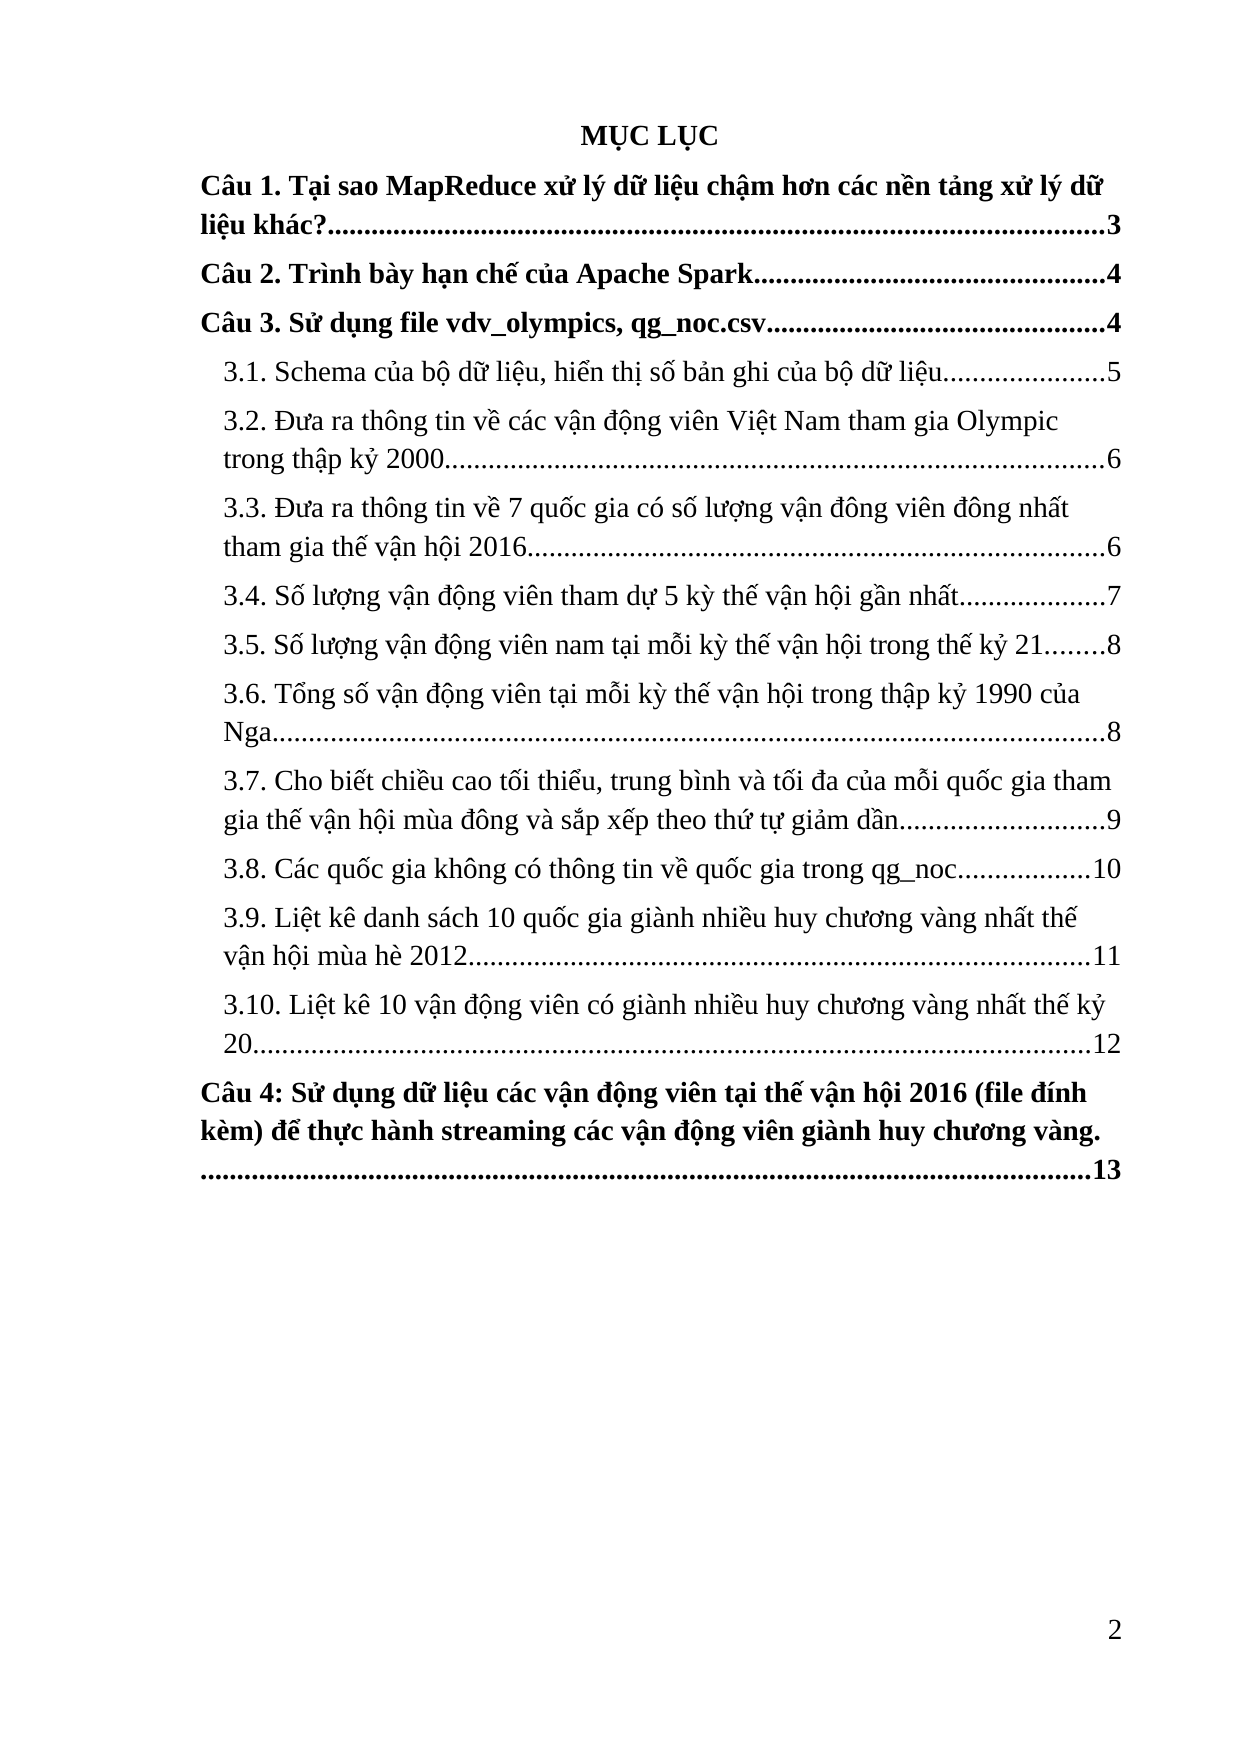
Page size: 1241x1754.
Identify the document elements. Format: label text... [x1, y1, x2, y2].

text 3.7. Cho biết chiều cao tối thiểu, trung bình và tối đa của mỗi quốc gia tham gia thế vận hội mùa đông và sắp xếp theo thứ tự giảm dần. 9 [223, 763, 1122, 835]
text 3.2. Đưa ra thông tin về các vận động viên Việt Nam tham gia Olympic trong thập kỷ 2000 6 [223, 403, 1122, 475]
text Câu 1. Tại sao MapReduce xử lý dữ liệu chậm hơn các nền tảng xử lý dữ liệu khác? 3 [200, 168, 1122, 241]
text 3.3. Đưa ra thông tin về 7 quốc gia có số lượng vận đông viên đông nhất tham gia thế vận hội 2016 6 [223, 490, 1122, 562]
text 3.10. Liệt kê 10 vận động viên có giành nhiều huy chương vàng nhất thế kỷ 20 12 [223, 987, 1122, 1059]
text MỤC LỤC [177, 118, 1122, 152]
text 3.1. Schema của bộ dữ liệu, hiển thị số bản ghi của bộ dữ liệu. 5 [223, 354, 1122, 387]
text Câu 4: Sử dụng dữ liệu các vận động viên tại thế vận hội 2016 (file đính kèm) để thực hành streaming các vận động viên giành huy chương vàng. 13 [200, 1075, 1122, 1185]
text 3.8. Các quốc gia không có thông tin về quốc gia trong qg_noc 10 [223, 851, 1122, 884]
text 3.9. Liệt kê danh sách 10 quốc gia giành nhiều huy chương vàng nhất thế vận hội mùa hè 2012. 11 [223, 900, 1122, 972]
text 3.6. Tổng số vận động viên tại mỗi kỳ thế vận hội trong thập kỷ 1990 của Nga. 8 [223, 676, 1122, 748]
text 3.5. Số lượng vận động viên nam tại mỗi kỳ thế vận hội trong thế kỷ 21 8 [223, 627, 1122, 660]
text 3.4. Số lượng vận động viên tham dự 5 kỳ thế vận hội gần nhất 7 [223, 578, 1122, 611]
text Câu 3. Sử dụng file vdv_olympics, qg_noc.csv 4 [200, 305, 1122, 338]
text Câu 2. Trình bày hạn chế của Apache Spark 4 [200, 256, 1122, 289]
